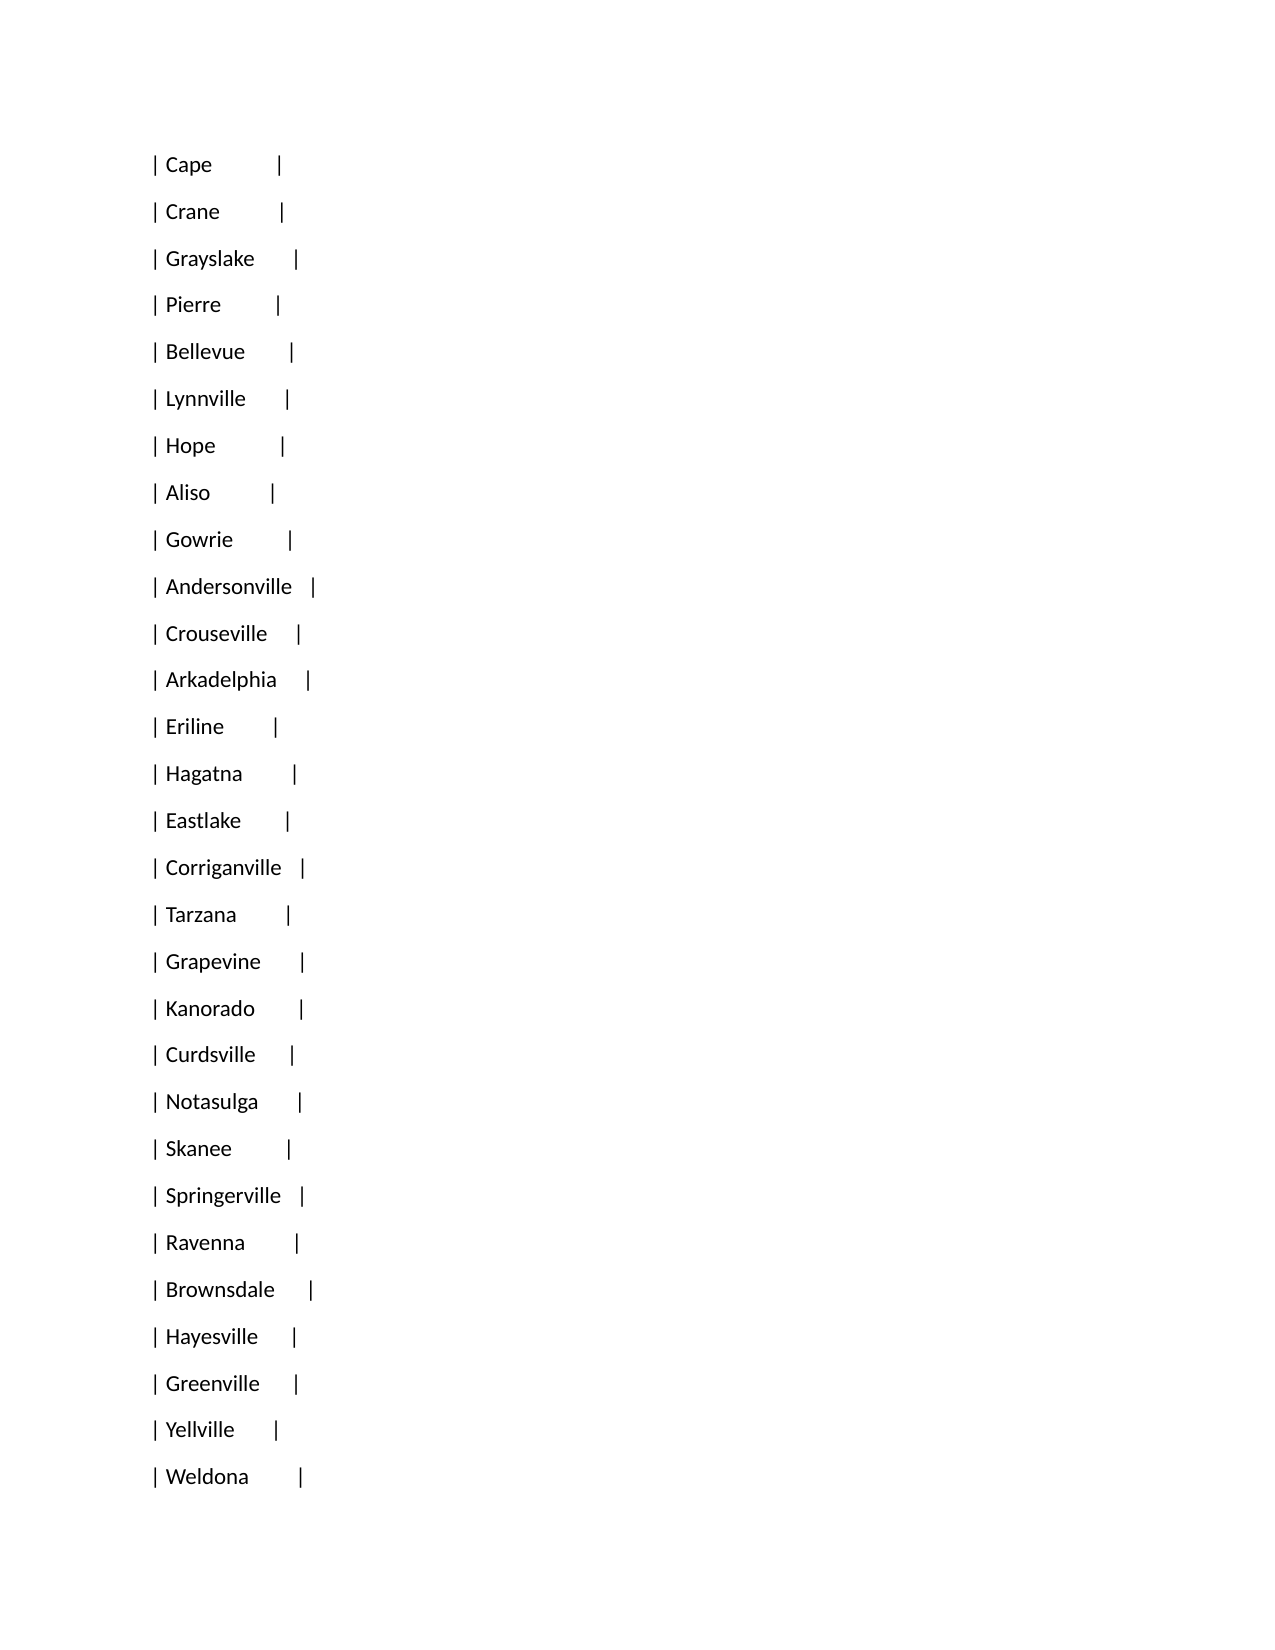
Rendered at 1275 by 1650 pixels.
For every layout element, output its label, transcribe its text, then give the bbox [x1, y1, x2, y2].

text | Crane | [150, 197, 1125, 225]
text | Arkadelphia | [150, 666, 1125, 694]
text | Corriganville | [150, 853, 1125, 881]
text | Brownsdale | [150, 1275, 1125, 1303]
text | Andersonville | [150, 572, 1125, 600]
text | Ravenna | [150, 1228, 1125, 1256]
text | Springerville | [150, 1181, 1125, 1209]
text | Lynnville | [150, 384, 1125, 412]
text | Hope | [150, 431, 1125, 459]
text | Eastlake | [150, 806, 1125, 834]
text | Skanee | [150, 1134, 1125, 1162]
text | Tarzana | [150, 900, 1125, 928]
text | Grayslake | [150, 244, 1125, 272]
text | Grapevine | [150, 947, 1125, 975]
text | Curdsville | [150, 1041, 1125, 1069]
text | Cape | [150, 150, 1125, 178]
text | Weldona | [150, 1462, 1125, 1491]
text | Pierre | [150, 291, 1125, 319]
text | Aliso | [150, 478, 1125, 506]
text | Yellville | [150, 1416, 1125, 1444]
text | Greenville | [150, 1369, 1125, 1397]
text | Hagatna | [150, 759, 1125, 787]
text | Gowrie | [150, 525, 1125, 553]
text | Bellevue | [150, 337, 1125, 366]
text | Hayesville | [150, 1322, 1125, 1350]
text | Crouseville | [150, 619, 1125, 647]
text | Eriline | [150, 712, 1125, 741]
text | Notasulga | [150, 1087, 1125, 1116]
text | Kanorado | [150, 994, 1125, 1022]
